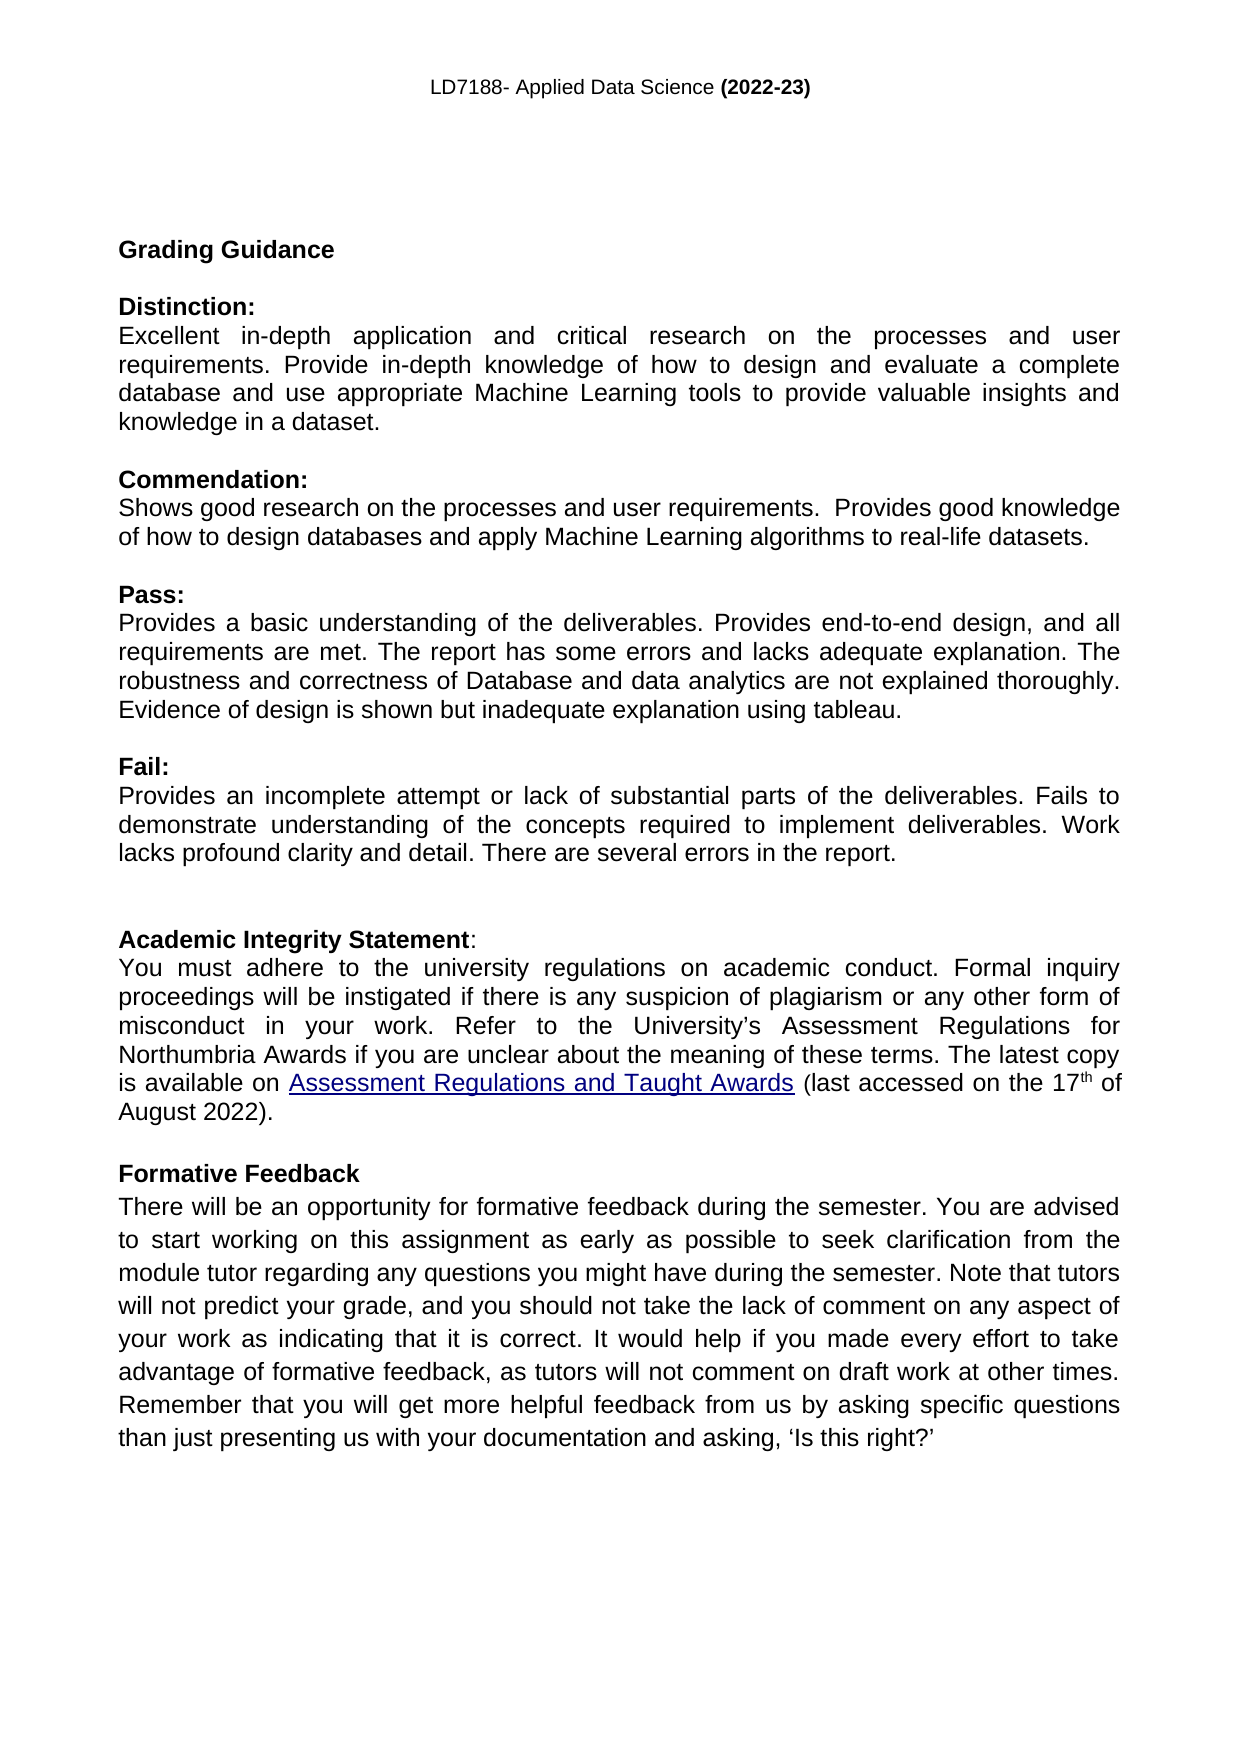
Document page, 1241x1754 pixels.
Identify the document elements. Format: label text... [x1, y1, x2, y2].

text Academic Integrity Statement: [118, 925, 1122, 953]
text Commendation: [118, 465, 1122, 493]
text Distinction: [118, 292, 1122, 321]
text Grading Guidance [118, 235, 1122, 263]
text You must adhere to the university regulations on academic conduct. Formal inquiry proceedings will be instigated if there is any suspicion of plagiarism or any other form of misconduct in your work. Refer to the University’s Assessment Regulations for Northumbria Awards if you are unclear about the meaning of these terms. The latest copy is available on Assessment Regulations and Taught Awards (last accessed on the 17th of August 2022). [118, 953, 1122, 1126]
text Formative Feedback [118, 1159, 1122, 1188]
text Excellent in-depth application and critical research on the processes and user requirements. Provide in-depth knowledge of how to design and evaluate a complete database and use appropriate Machine Learning tools to provide valuable insights and knowledge in a dataset. [118, 321, 1122, 436]
text Pass: [118, 580, 1122, 608]
text Provides an incomplete attempt or lack of substantial parts of the deliverables. Fails to demonstrate understanding of the concepts required to implement deliverables. Work lacks profound clarity and detail. There are several errors in the report. [118, 781, 1122, 867]
text Shows good research on the processes and user requirements. Provides good knowledge of how to design databases and apply Machine Learning algorithms to real-life datasets. [118, 493, 1122, 551]
text Provides a basic understanding of the deliverables. Provides end-to-end design, and all requirements are met. The report has some errors and lacks adequate explanation. The robustness and correctness of Database and data analytics are not explained thoroughly. Evidence of design is shown but inadequate explanation using tableau. [118, 608, 1122, 723]
text There will be an opportunity for formative feedback during the semester. You are advised to start working on this assignment as early as possible to seek clarification from the module tutor regarding any questions you might have during the semester. Note that tutors will not predict your grade, and you should not take the lack of comment on any aspect of your work as indicating that it is correct. It would help if you made every effort to take advantage of formative feedback, as tutors will not comment on draft work at other times. Remember that you will get more helpful feedback from us by asking specific questions than just presenting us with your documentation and asking, ‘Is this right?’ [118, 1192, 1122, 1452]
text Fail: [118, 752, 1122, 781]
